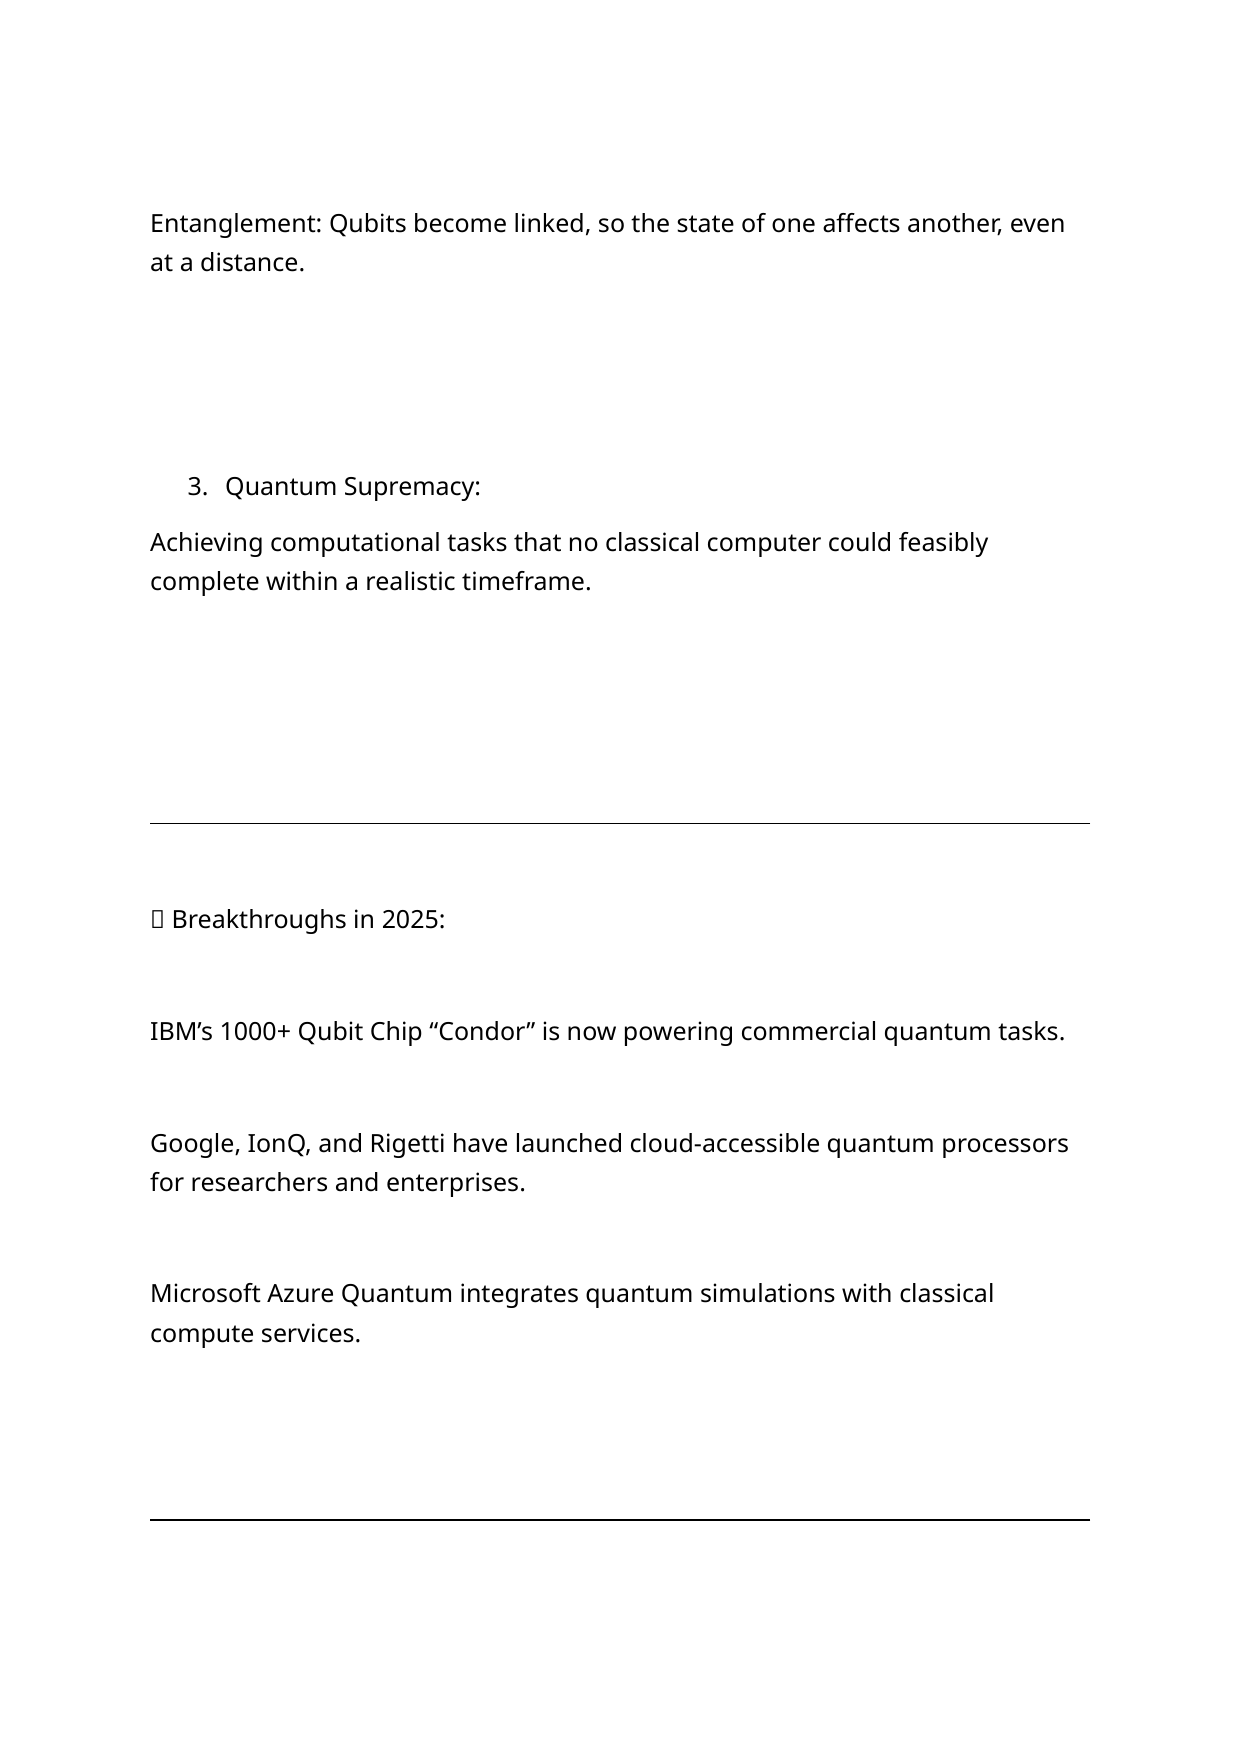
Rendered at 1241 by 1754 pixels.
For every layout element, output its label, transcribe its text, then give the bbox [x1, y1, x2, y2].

text IBM’s 1000+ Qubit Chip “Condor” is now powering commercial quantum tasks. [150, 1014, 1090, 1048]
text Microsoft Azure Quantum integrates quantum simulations with classical compute services. [150, 1276, 1090, 1349]
text Entanglement: Qubits become linked, so the state of one affects another, even at a distance. [150, 206, 1090, 279]
text Breakthroughs in 2025: [150, 902, 1090, 936]
text Achieving computational tasks that no classical computer could feasibly complete within a realistic timeframe. [150, 524, 1090, 597]
list Quantum Supremacy: [187, 468, 1090, 502]
text Google, IonQ, and Rigetti have launched cloud-accessible quantum processors for researchers and enterprises. [150, 1125, 1090, 1198]
